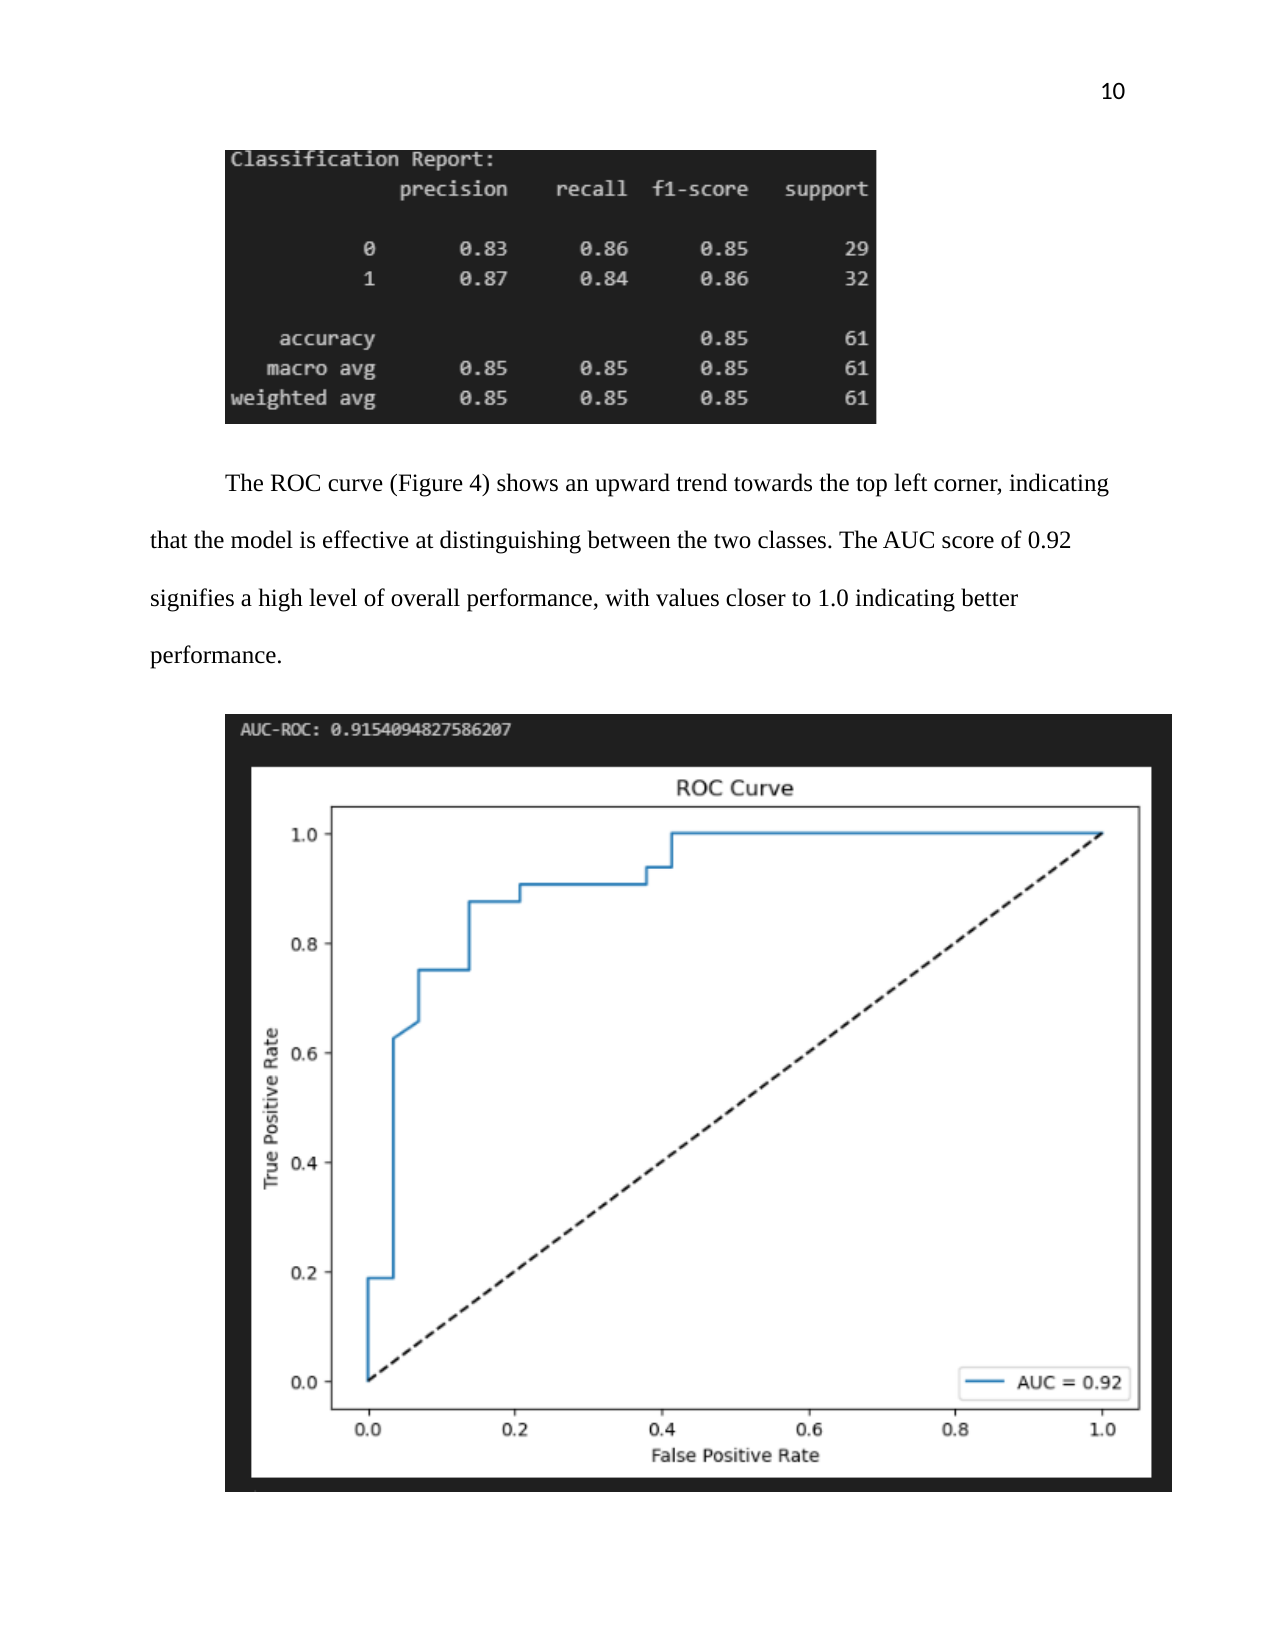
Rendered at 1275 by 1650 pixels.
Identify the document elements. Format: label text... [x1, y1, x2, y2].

text The ROC curve (Figure 4) shows an upward trend towards the top left corner, indicating that the model is effective at distinguishing between the two classes. The AUC score of 0.92 signifies a high level of overall performance, with values closer to 1.0 indicating better performance. [150, 468, 1125, 669]
picture [225, 150, 877, 424]
picture [225, 714, 1172, 1492]
